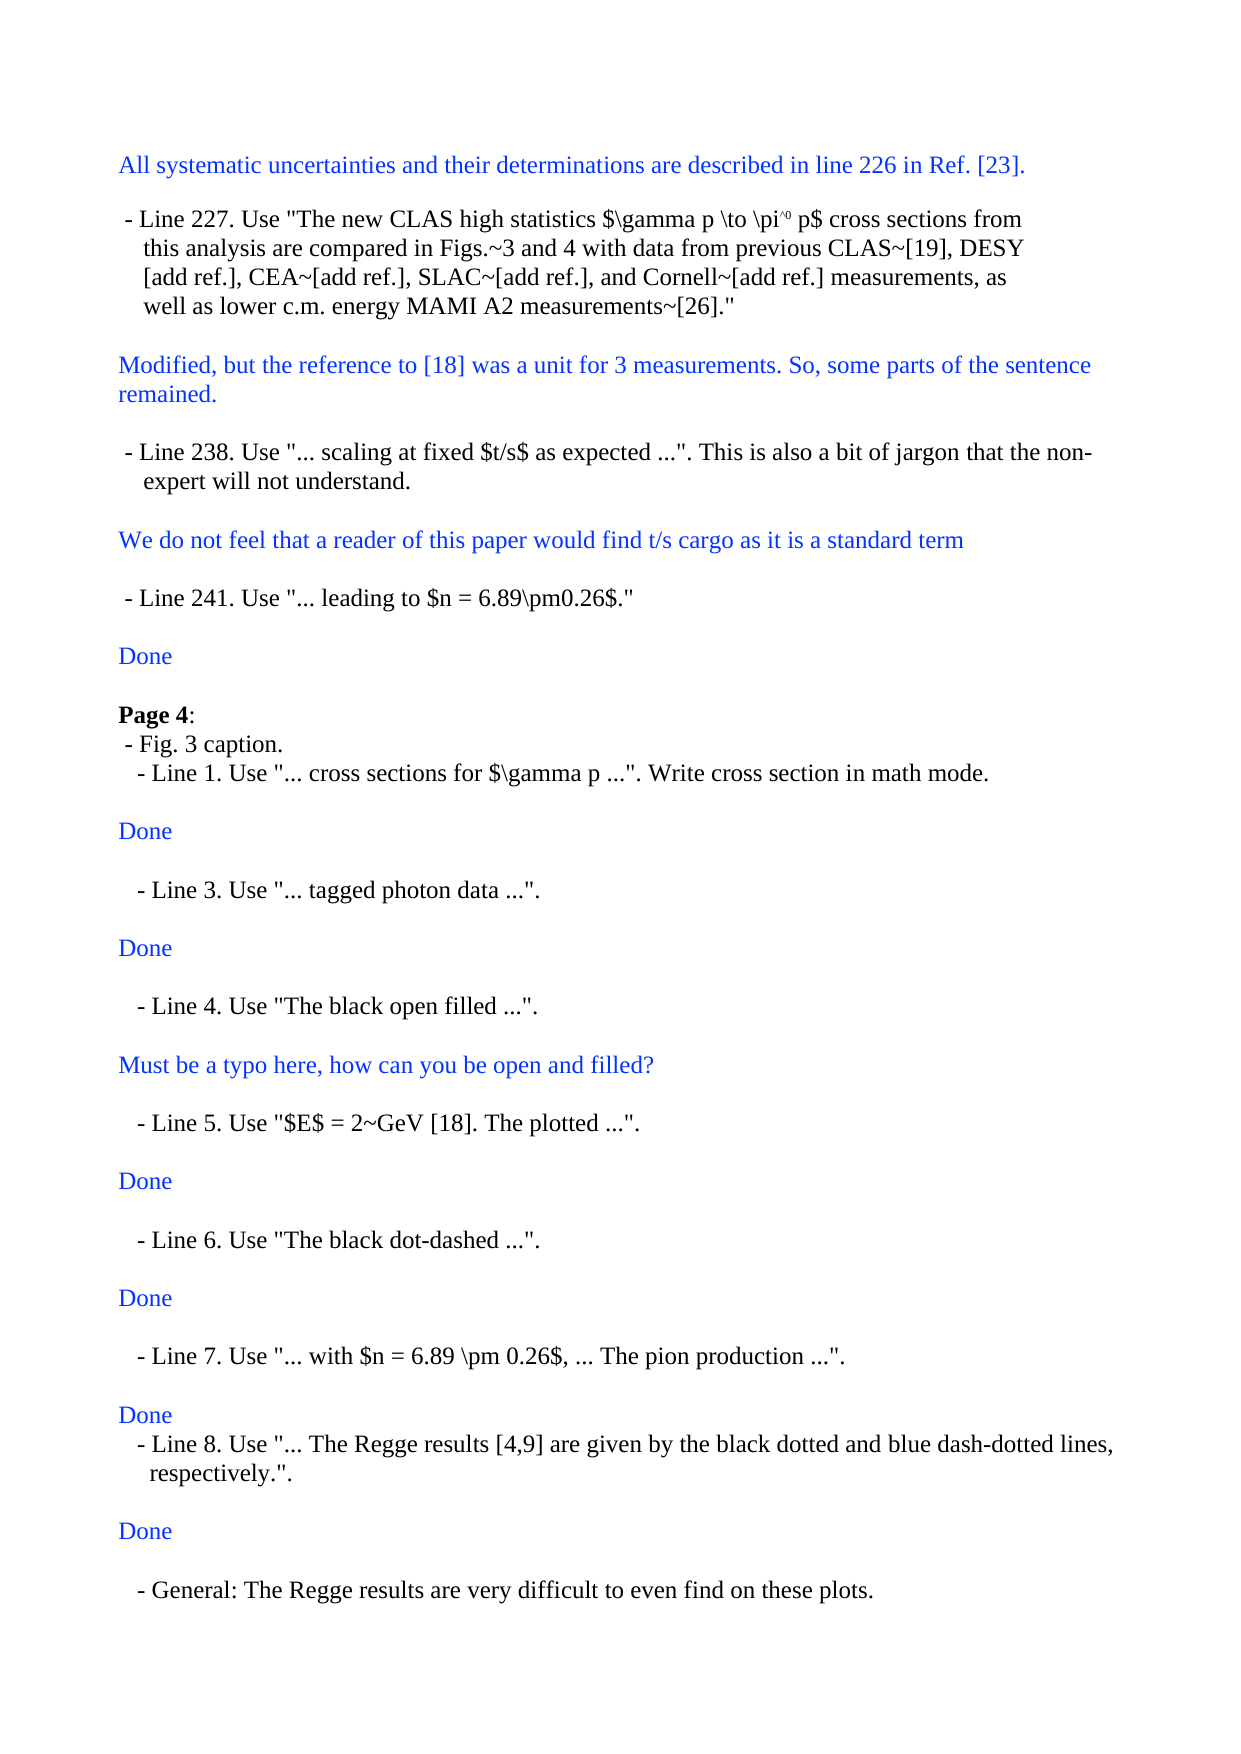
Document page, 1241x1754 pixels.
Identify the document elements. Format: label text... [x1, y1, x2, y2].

text Done [118, 1516, 1122, 1545]
text Must be a typo here, how can you be open and filled? [118, 1049, 1122, 1078]
text this analysis are compared in Figs.~3 and 4 with data from previous CLAS~[19], DESY [118, 233, 1122, 262]
text Modified, but the reference to [18] was a unit for 3 measurements. So, some parts of the sentence remained. [118, 349, 1122, 408]
text well as lower c.m. energy MAMI A2 measurements~[26]." [118, 291, 1122, 320]
text - Line 227. Use "The new CLAS high statistics $\gamma p \to \pi^0 p$ cross sections from [118, 203, 1122, 233]
text - Line 7. Use "... with $n = 6.89 \pm 0.26$, ... The pion production ...". [118, 1341, 1122, 1370]
text - Fig. 3 caption. [118, 728, 1122, 758]
text Done [118, 1166, 1122, 1195]
text - Line 238. Use "... scaling at fixed $t/s$ as expected ...". This is also a bit of jargon that the non- [118, 437, 1122, 466]
text respectively.". [118, 1458, 1122, 1487]
text Done [118, 816, 1122, 845]
text - Line 6. Use "The black dot-dashed ...". [118, 1224, 1122, 1253]
text - Line 3. Use "... tagged photon data ...". [118, 874, 1122, 903]
text Done [118, 641, 1122, 670]
text expert will not understand. [118, 466, 1122, 495]
text Page 4: [118, 699, 1122, 728]
text - Line 8. Use "... The Regge results [4,9] are given by the black dotted and blue dash-dotted lines, [118, 1428, 1122, 1458]
text We do not feel that a reader of this paper would find t/s cargo as it is a standard term [118, 524, 1122, 553]
text - Line 241. Use "... leading to $n = 6.89\pm0.26$." [118, 583, 1122, 612]
text - Line 4. Use "The black open filled ...". [118, 991, 1122, 1020]
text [118, 147, 1122, 178]
text - Line 1. Use "... cross sections for $\gamma p ...". Write cross section in math mode. [118, 758, 1122, 787]
text Done [118, 933, 1122, 962]
text - General: The Regge results are very difficult to even find on these plots. [118, 1574, 1122, 1603]
text - Line 5. Use "$E$ = 2~GeV [18]. The plotted ...". [118, 1108, 1122, 1137]
text [add ref.], CEA~[add ref.], SLAC~[add ref.], and Cornell~[add ref.] measurements, as [118, 262, 1122, 291]
text Done [118, 1399, 1122, 1428]
text Done [118, 1283, 1122, 1312]
